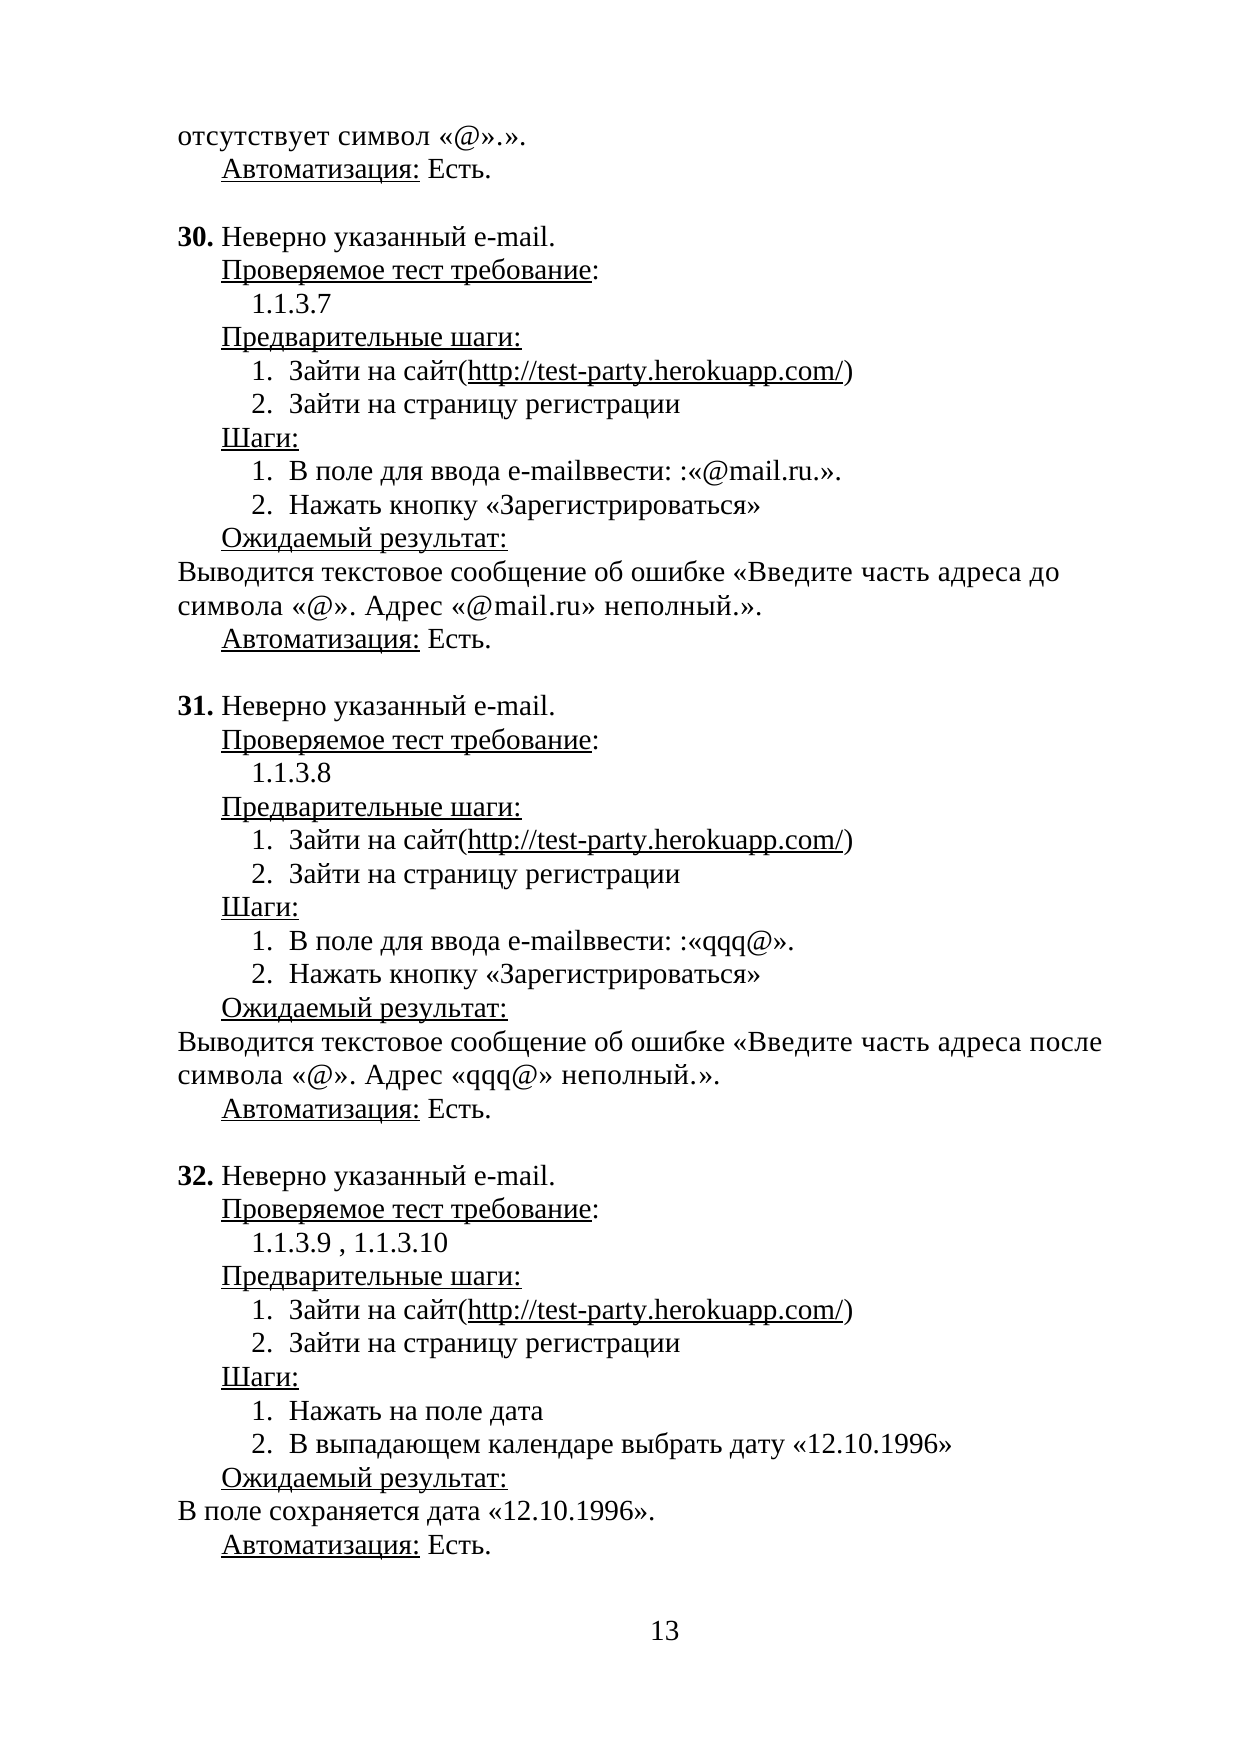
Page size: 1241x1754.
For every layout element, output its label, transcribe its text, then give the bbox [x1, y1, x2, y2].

list Проверяемое тест требование: [221, 1191, 1152, 1225]
list 1.1.3.8 [221, 755, 1152, 789]
list 1.1.3.9 , 1.1.3.10 [221, 1225, 1152, 1258]
list Автоматизация: Есть. [221, 621, 1152, 655]
list Нажать на поле дата [251, 1393, 1152, 1426]
list Ожидаемый результат: [221, 1460, 1152, 1493]
list Зайти на сайт(http://test-party.herokuapp.com/) [251, 822, 1152, 856]
list Неверно указанный e-mail. [177, 1158, 1152, 1191]
list Ожидаемый результат: [221, 990, 1152, 1024]
text Шаги: [221, 1359, 1152, 1393]
list Зайти на сайт(http://test-party.herokuapp.com/) [251, 353, 1152, 386]
list Зайти на страницу регистрации [251, 1326, 1152, 1359]
list Неверно указанный e-mail. [177, 219, 1152, 252]
list Автоматизация: Есть. [221, 1527, 1152, 1560]
text Выводится текстовое сообщение об ошибке «Введите часть адреса после символа «@». Адрес «qqq@» неполный.». [177, 1024, 1152, 1091]
list Зайти на страницу регистрации [251, 856, 1152, 889]
list В выпадающем календаре выбрать дату «12.10.1996» [251, 1426, 1152, 1460]
list Неверно указанный e-mail. [177, 688, 1152, 722]
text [177, 118, 1152, 152]
list Ожидаемый результат: [221, 521, 1152, 554]
list Зайти на сайт(http://test-party.herokuapp.com/) [251, 1292, 1152, 1326]
text Шаги: [221, 420, 1152, 453]
list 1.1.3.7 [221, 286, 1152, 319]
list Нажать кнопку «Зарегистрироваться» [251, 957, 1152, 990]
list Нажать кнопку «Зарегистрироваться» [251, 487, 1152, 521]
list Предварительные шаги: [221, 789, 1152, 822]
list Проверяемое тест требование: [221, 722, 1152, 755]
text В поле сохраняется дата «12.10.1996». [177, 1493, 1152, 1527]
list Предварительные шаги: [221, 319, 1152, 353]
list Проверяемое тест требование: [221, 252, 1152, 286]
list Автоматизация: Есть. [221, 1091, 1152, 1124]
text Выводится текстовое сообщение об ошибке «Введите часть адреса до символа «@». Адрес «@mail.ru» неполный.». [177, 554, 1152, 621]
list Предварительные шаги: [221, 1258, 1152, 1292]
list Автоматизация: Есть. [221, 152, 1152, 185]
list В поле для ввода e-mailввести: :«qqq@». [251, 923, 1152, 957]
list В поле для ввода e-mailввести: :«@mail.ru.». [251, 453, 1152, 487]
text Шаги: [221, 889, 1152, 923]
list Зайти на страницу регистрации [251, 386, 1152, 420]
